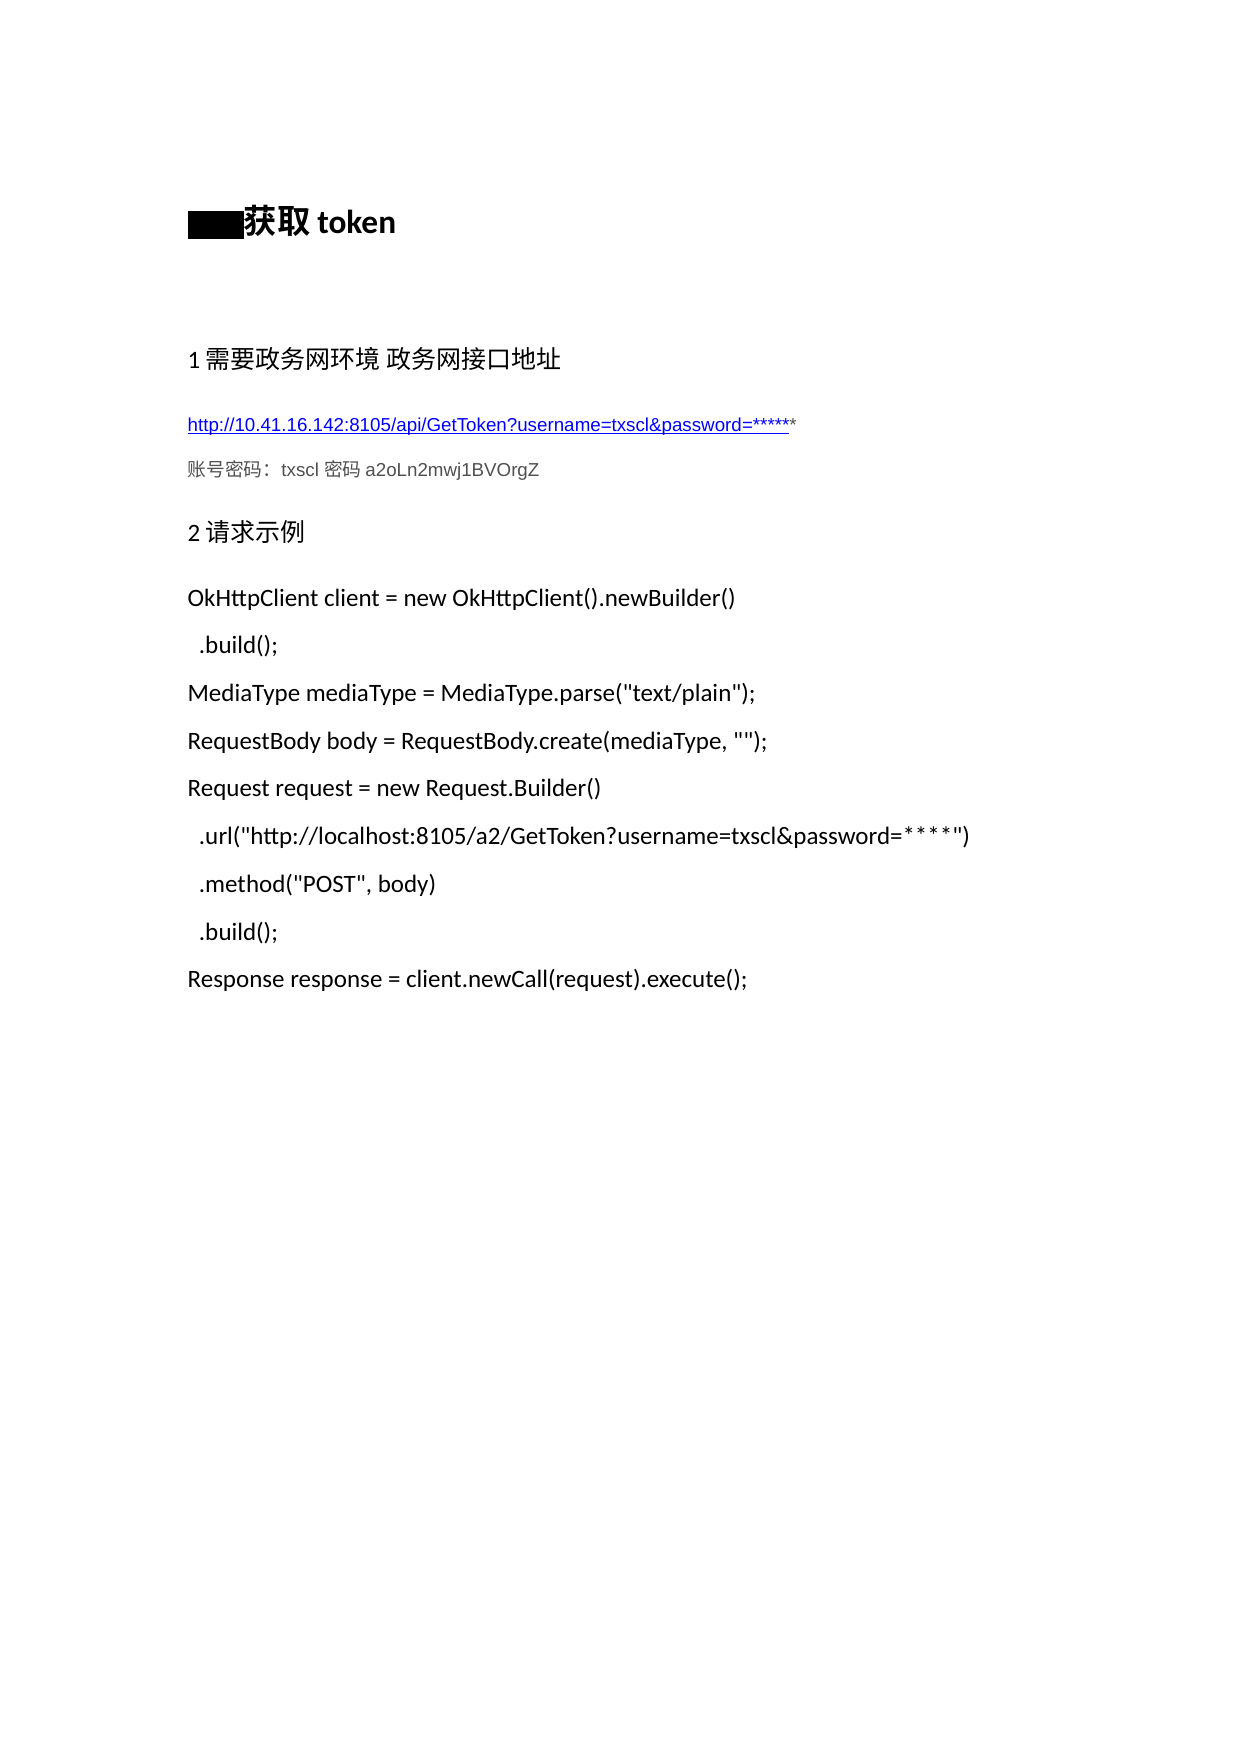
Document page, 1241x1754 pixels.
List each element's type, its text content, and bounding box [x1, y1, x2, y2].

text .method("POST", body) [187, 867, 1053, 899]
text MediaType mediaType = MediaType.parse("text/plain"); [187, 676, 1053, 709]
text .build(); [187, 628, 1053, 661]
text 账号密码：txscl 密码a2oLn2mwj1BVOrgZ [187, 452, 1053, 484]
text 1需要政务网环境 政务网接口地址 [187, 325, 1053, 390]
text 2请求示例 [187, 498, 1053, 563]
subtitle 获取token [187, 187, 1053, 252]
text .build(); [187, 915, 1053, 947]
text OkHttpClient client = new OkHttpClient().newBuilder() [187, 581, 1053, 613]
text Request request = new Request.Builder() [187, 772, 1053, 804]
text Response response = client.newCall(request).execute(); [187, 962, 1053, 995]
text RequestBody body = RequestBody.create(mediaType, ""); [187, 724, 1053, 756]
text http://10.41.16.142:8105/api/GetToken?username=txscl&password=****** [187, 408, 1053, 441]
text .url("http://localhost:8105/a2/GetToken?username=txscl&password=****") [187, 819, 1053, 852]
